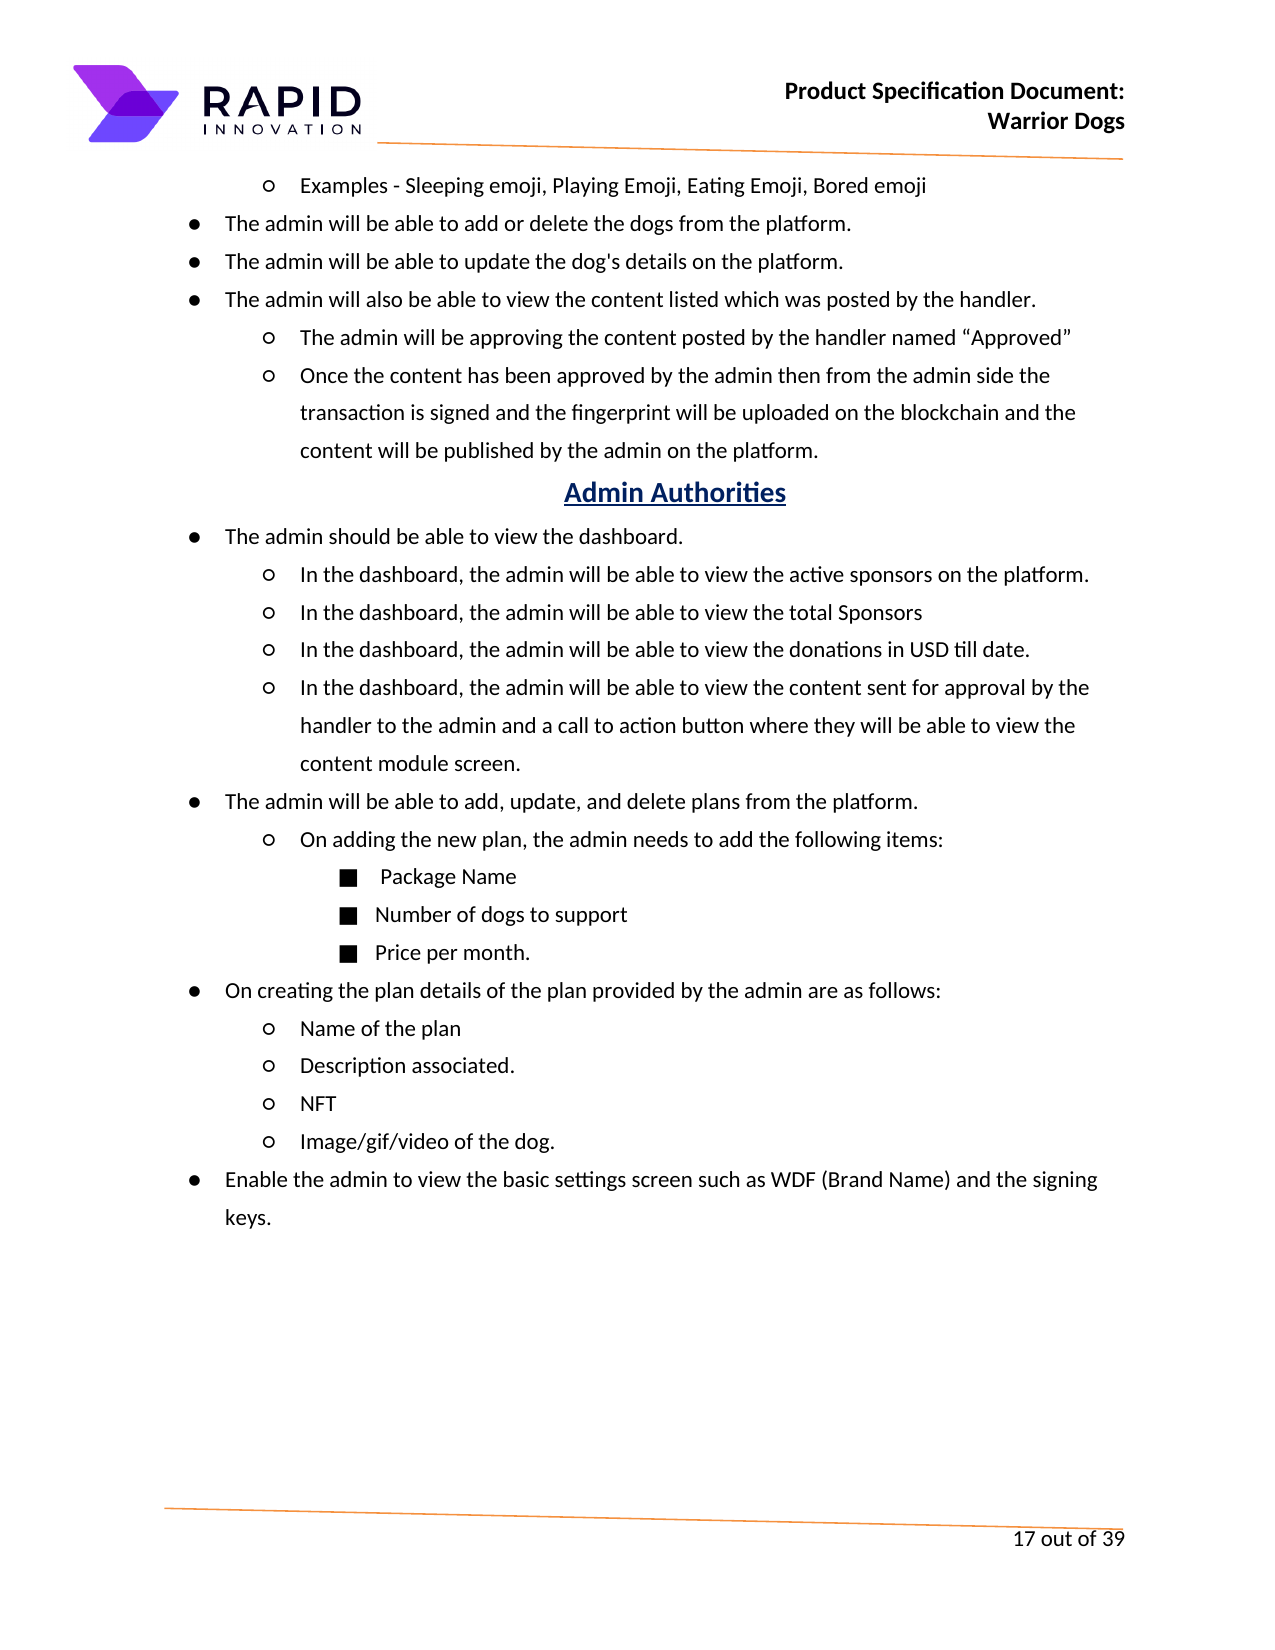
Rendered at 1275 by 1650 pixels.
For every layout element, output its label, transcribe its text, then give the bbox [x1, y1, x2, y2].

list Description associated. [262, 1052, 1125, 1079]
list Examples - Sleeping emoji, Playing Emoji, Eating Emoji, Bored emoji [262, 172, 1125, 200]
list Number of dogs to support [337, 900, 1125, 928]
list The admin will be approving the content posted by the handler named “Approved” [262, 323, 1125, 351]
text Admin Authorities [225, 474, 1125, 510]
list Enable the admin to view the basic settings screen such as WDF (Brand Name) and the signing keys. [187, 1165, 1125, 1231]
list In the dashboard, the admin will be able to view the active sponsors on the platform. [262, 560, 1125, 588]
list The admin will be able to add, update, and delete plans from the platform. [187, 787, 1125, 815]
list In the dashboard, the admin will be able to view the total Sponsors [262, 598, 1125, 626]
list Package Name [337, 862, 1125, 891]
list In the dashboard, the admin will be able to view the content sent for approval by the handler to the admin and a call to action button where they will be able to view the content module screen. [262, 673, 1125, 777]
list Image/gif/video of the dog. [262, 1127, 1125, 1155]
list NFT [262, 1089, 1125, 1117]
list The admin will be able to update the dog's details on the platform. [187, 247, 1125, 275]
list Name of the plan [262, 1014, 1125, 1042]
list On creating the plan details of the plan provided by the admin are as follows: [187, 976, 1125, 1004]
picture [65, 57, 378, 151]
list Once the content has been approved by the admin then from the admin side the transaction is signed and the fingerprint will be uploaded on the blockchain and the content will be published by the admin on the platform. [262, 361, 1125, 464]
list The admin will be able to add or delete the dogs from the platform. [187, 209, 1125, 237]
list On adding the new plan, the admin needs to add the following items: [262, 825, 1125, 853]
list The admin should be able to view the dashboard. [187, 522, 1125, 550]
list The admin will also be able to view the content listed which was posted by the handler. [187, 285, 1125, 313]
list Price per month. [337, 938, 1125, 966]
list In the dashboard, the admin will be able to view the donations in USD till date. [262, 636, 1125, 664]
